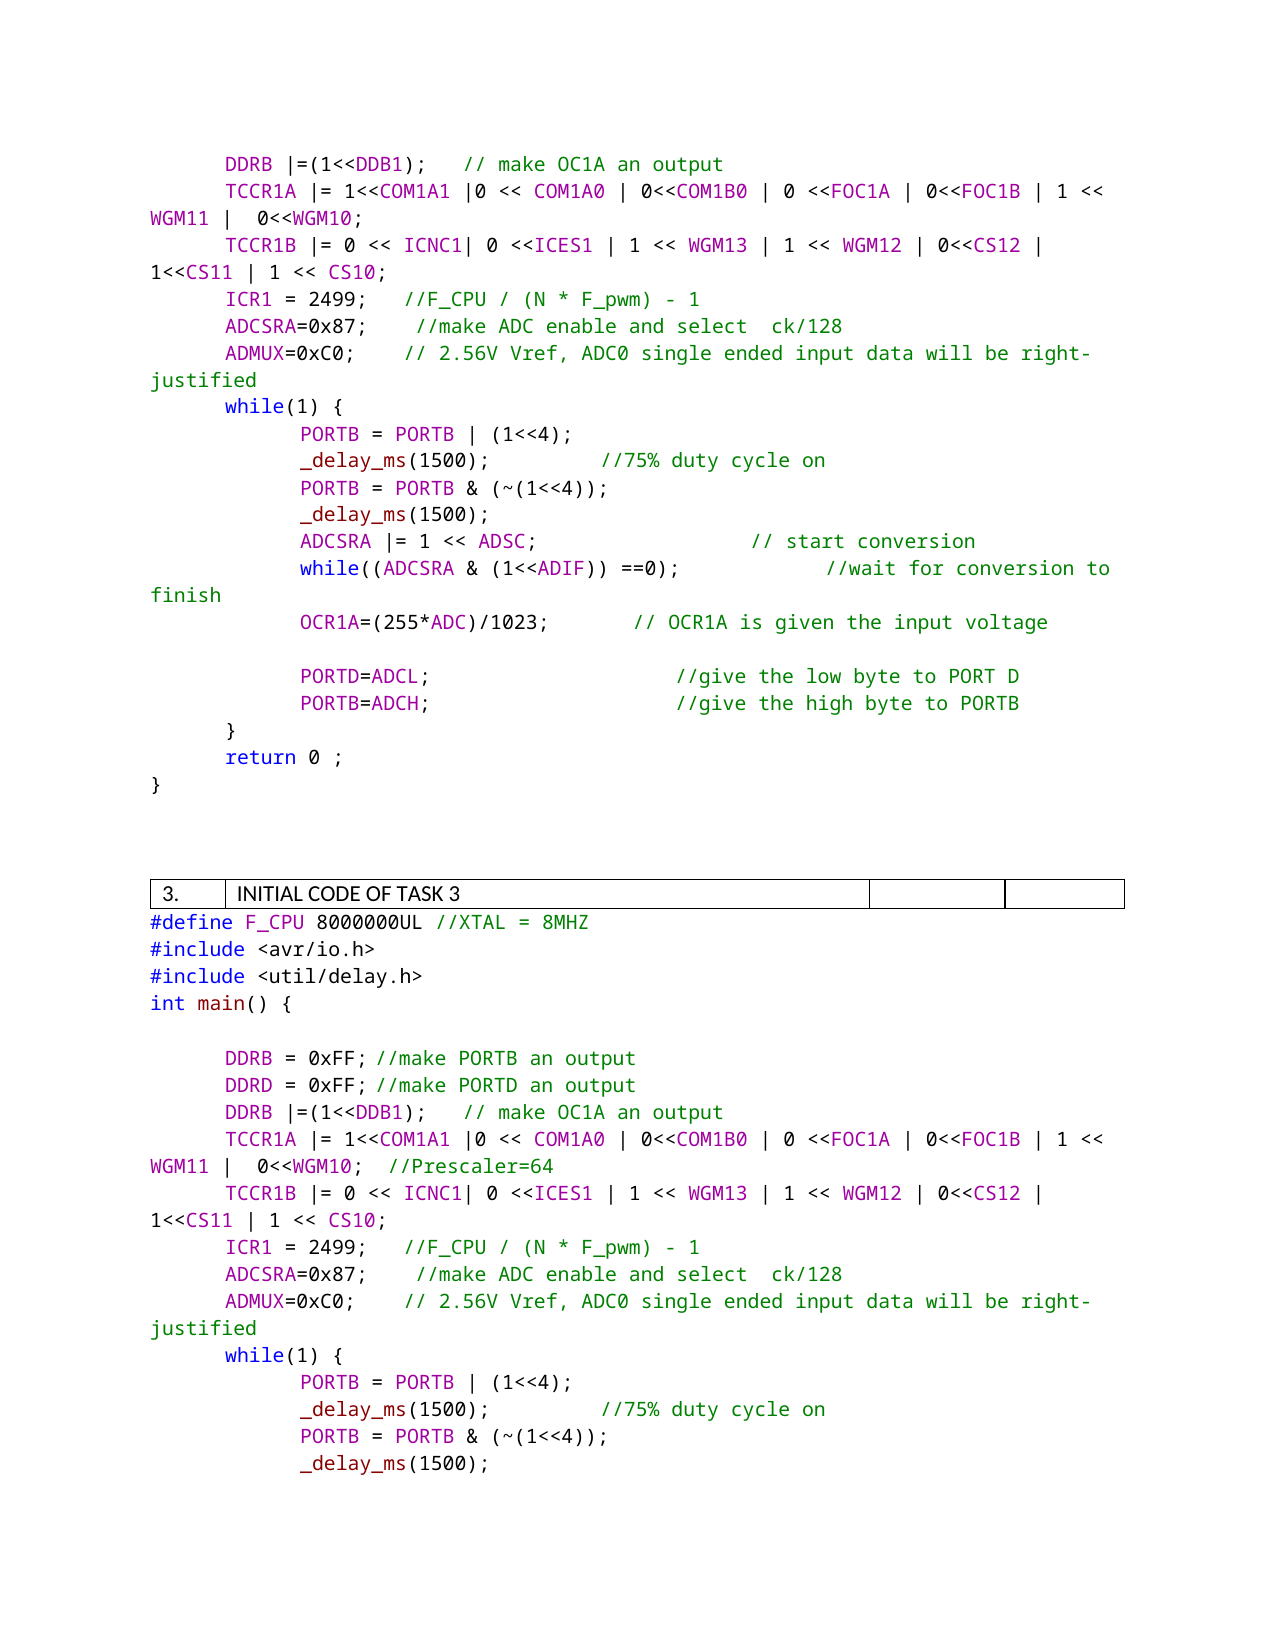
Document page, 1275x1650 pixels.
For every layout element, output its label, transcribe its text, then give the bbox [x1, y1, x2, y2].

text PORTB = PORTB | (1<<4); [150, 1368, 1125, 1395]
text PORTD=ADCL; //give the low byte to PORT D [150, 663, 1125, 689]
text } [150, 771, 1125, 797]
text ADCSRA |= 1 << ADSC; // start conversion [150, 528, 1125, 555]
text #define F_CPU 8000000UL //XTAL = 8MHZ [150, 909, 1125, 936]
text #include <util/delay.h> [150, 962, 1125, 989]
text ICR1 = 2499; //F_CPU / (N * F_pwm) - 1 [150, 285, 1125, 312]
text TCCR1B |= 0 << ICNC1| 0 <<ICES1 | 1 << WGM13 | 1 << WGM12 | 0<<CS12 | 1<<CS11 | 1 << CS10; [150, 231, 1125, 285]
text TCCR1A |= 1<<COM1A1 |0 << COM1A0 | 0<<COM1B0 | 0 <<FOC1A | 0<<FOC1B | 1 << WGM11 | 0<<WGM10; [150, 177, 1125, 231]
text int main() { [150, 989, 1125, 1016]
table_header [1006, 880, 1124, 907]
text PORTB = PORTB & (~(1<<4)); [150, 474, 1125, 501]
text ADMUX=0xC0; // 2.56V Vref, ADC0 single ended input data will be right-justified [150, 1287, 1125, 1341]
text ADCSRA=0x87; //make ADC enable and select ck/128 [150, 312, 1125, 339]
text OCR1A=(255*ADC)/1023; // OCR1A is given the input voltage [150, 609, 1125, 636]
table_header 3. [151, 880, 225, 907]
text DDRB |=(1<<DDB1); // make OC1A an output [150, 1098, 1125, 1125]
text PORTB=ADCH; //give the high byte to PORTB [150, 689, 1125, 717]
text DDRB = 0xFF; //make PORTB an output [150, 1044, 1125, 1071]
text DDRB |=(1<<DDB1); // make OC1A an output [150, 150, 1125, 177]
text return 0 ; [150, 743, 1125, 771]
text ADMUX=0xC0; // 2.56V Vref, ADC0 single ended input data will be right-justified [150, 339, 1125, 393]
text PORTB = PORTB & (~(1<<4)); [150, 1422, 1125, 1449]
text while((ADCSRA & (1<<ADIF)) ==0); //wait for conversion to finish [150, 555, 1125, 609]
text _delay_ms(1500); //75% duty cycle on [150, 1395, 1125, 1422]
table_header [870, 880, 1004, 907]
text ICR1 = 2499; //F_CPU / (N * F_pwm) - 1 [150, 1233, 1125, 1260]
text PORTB = PORTB | (1<<4); [150, 420, 1125, 447]
text #include <avr/io.h> [150, 936, 1125, 962]
text _delay_ms(1500); [150, 1449, 1125, 1476]
text while(1) { [150, 1341, 1125, 1368]
text while(1) { [150, 393, 1125, 420]
text _delay_ms(1500); //75% duty cycle on [150, 447, 1125, 474]
text ADCSRA=0x87; //make ADC enable and select ck/128 [150, 1260, 1125, 1287]
text } [150, 717, 1125, 743]
text _delay_ms(1500); [150, 501, 1125, 528]
text DDRD = 0xFF; //make PORTD an output [150, 1071, 1125, 1098]
text TCCR1A |= 1<<COM1A1 |0 << COM1A0 | 0<<COM1B0 | 0 <<FOC1A | 0<<FOC1B | 1 << WGM11 | 0<<WGM10; //Prescaler=64 [150, 1125, 1125, 1179]
table_header INITIAL CODE OF TASK 3 [226, 880, 869, 907]
text TCCR1B |= 0 << ICNC1| 0 <<ICES1 | 1 << WGM13 | 1 << WGM12 | 0<<CS12 | 1<<CS11 | 1 << CS10; [150, 1179, 1125, 1233]
